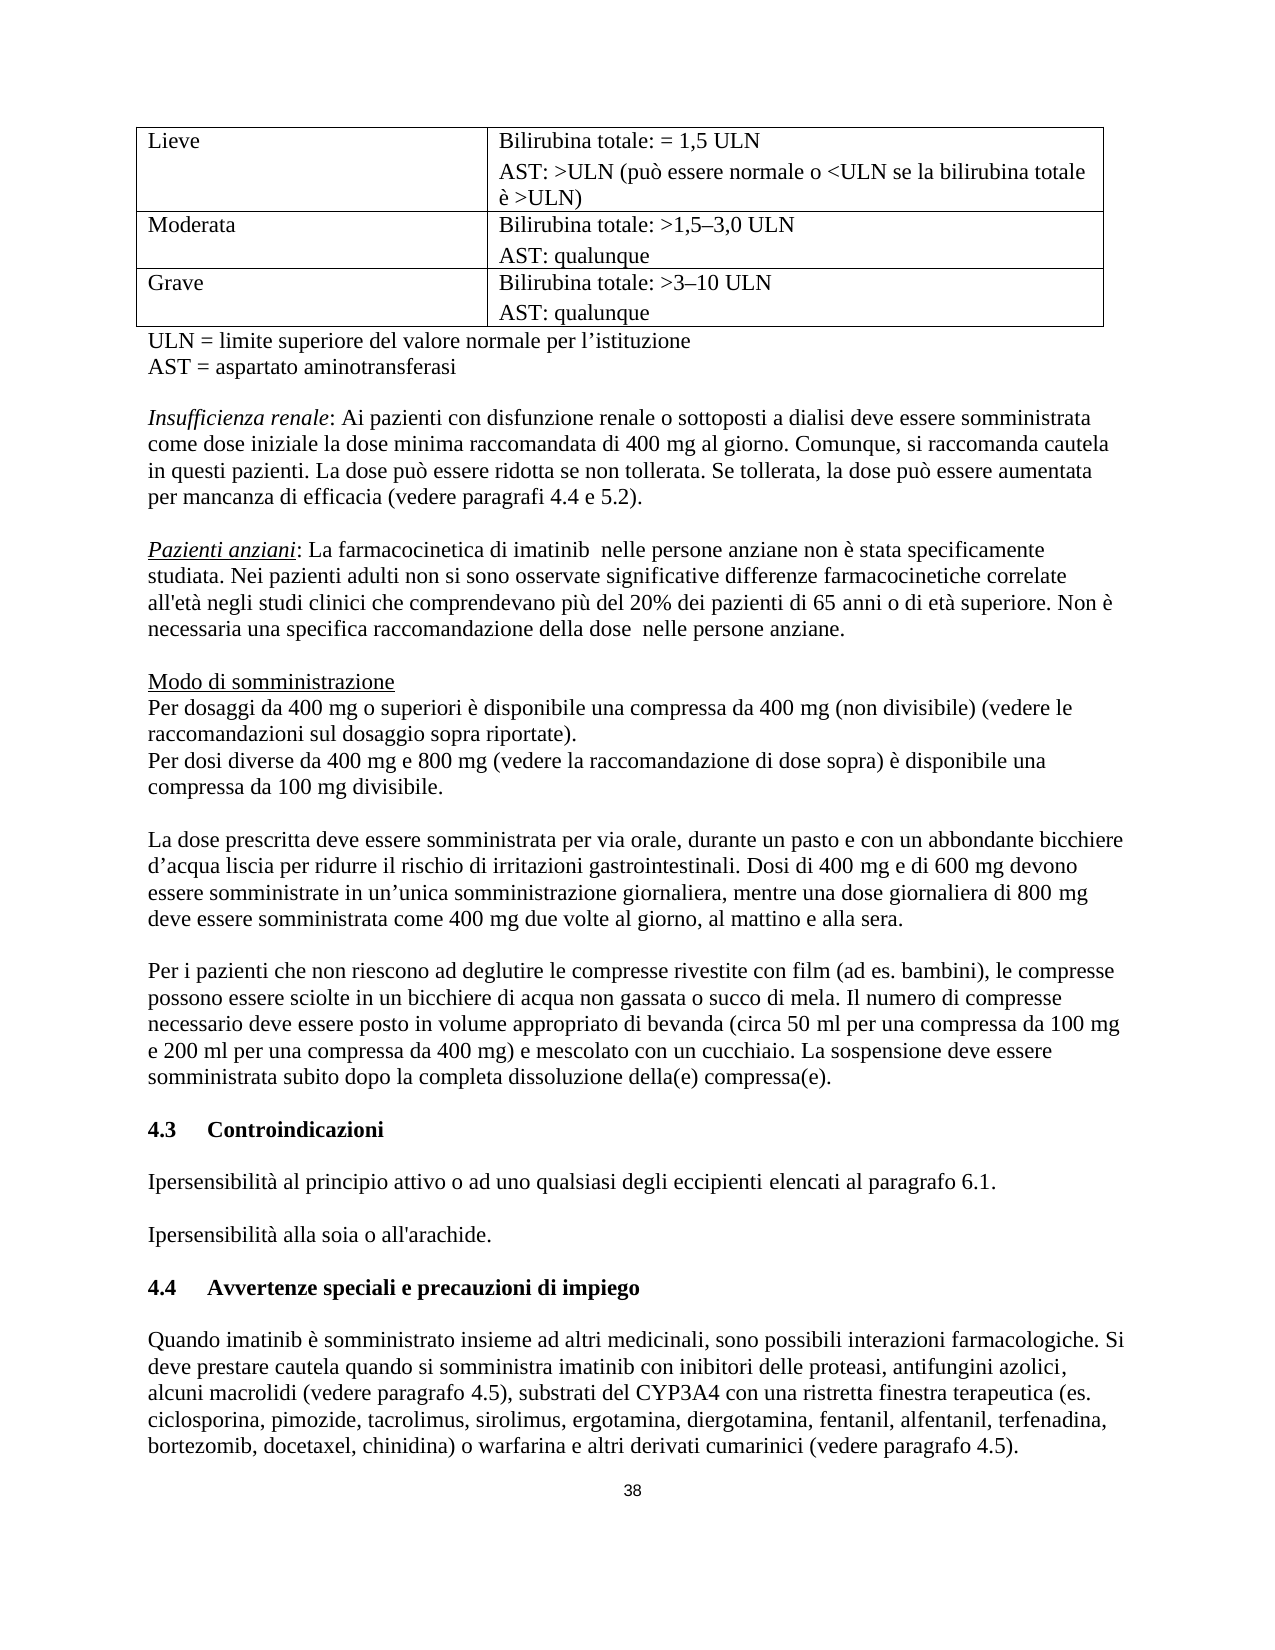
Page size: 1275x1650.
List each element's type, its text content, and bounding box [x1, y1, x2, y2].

table_cell Bilirubina totale: = 1,5 ULN AST: >ULN (può essere normale o <ULN se la bilirubina totale è >ULN) [488, 128, 1103, 211]
text 4.3 Controindicazioni [148, 1116, 1127, 1142]
text Quando imatinib è somministrato insieme ad altri medicinali, sono possibili interazioni farmacologiche. Si deve prestare cautela quando si somministra imatinib con inibitori delle proteasi, antifungini azolici, alcuni macrolidi (vedere paragrafo 4.5), substrati del CYP3A4 con una ristretta finestra terapeutica (es. ciclosporina, pimozide, tacrolimus, sirolimus, ergotamina, diergotamina, fentanil, alfentanil, terfenadina, bortezomib, docetaxel, chinidina) o warfarina e altri derivati cumarinici (vedere paragrafo 4.5). [148, 1327, 1127, 1458]
text Ipersensibilità al principio attivo o ad uno qualsiasi degli eccipienti elencati al paragrafo 6.1. [148, 1168, 1127, 1195]
text Per i pazienti che non riescono ad deglutire le compresse rivestite con film (ad es. bambini), le compresse possono essere sciolte in un bicchiere di acqua non gassata o succo di mela. Il numero di compresse necessario deve essere posto in volume appropriato di bevanda (circa 50 ml per una compressa da 100 mg e 200 ml per una compressa da 400 mg) e mescolato con un cucchiaio. La sospensione deve essere somministrata subito dopo la completa dissoluzione della(e) compressa(e). [148, 958, 1127, 1089]
text Modo di somministrazione [148, 668, 1127, 694]
text Per dosi diverse da 400 mg e 800 mg (vedere la raccomandazione di dose sopra) è disponibile una compressa da 100 mg divisibile. [148, 747, 1127, 799]
table_cell Bilirubina totale: >1,5–3,0 ULN AST: qualunque [488, 212, 1103, 268]
text Insufficienza renale: Ai pazienti con disfunzione renale o sottoposti a dialisi deve essere somministrata come dose iniziale la dose minima raccomandata di 400 mg al giorno. Comunque, si raccomanda cautela in questi pazienti. La dose può essere ridotta se non tollerata. Se tollerata, la dose può essere aumentata per mancanza di efficacia (vedere paragrafi 4.4 e 5.2). [148, 404, 1127, 509]
text ULN = limite superiore del valore normale per l’istituzione [148, 327, 1127, 353]
text La dose prescritta deve essere somministrata per via orale, durante un pasto e con un abbondante bicchiere d’acqua liscia per ridurre il rischio di irritazioni gastrointestinali. Dosi di 400 mg e di 600 mg devono essere somministrate in un’unica somministrazione giornaliera, mentre una dose giornaliera di 800 mg deve essere somministrata come 400 mg due volte al giorno, al mattino e alla sera. [148, 826, 1127, 931]
table_cell Lieve [137, 128, 487, 211]
text Ipersensibilità alla soia o all'arachide. [148, 1221, 1127, 1247]
text 4.4 Avvertenze speciali e precauzioni di impiego [148, 1274, 1127, 1300]
table_cell Moderata [137, 212, 487, 268]
text AST = aspartato aminotransferasi [148, 353, 1127, 379]
table_cell Bilirubina totale: >3–10 ULN AST: qualunque [488, 269, 1103, 326]
text Pazienti anziani: La farmacocinetica di imatinib nelle persone anziane non è stata specificamente studiata. Nei pazienti adulti non si sono osservate significative differenze farmacocinetiche correlate all'età negli studi clinici che comprendevano più del 20% dei pazienti di 65 anni o di età superiore. Non è necessaria una specifica raccomandazione della dose nelle persone anziane. [148, 536, 1127, 641]
text Per dosaggi da 400 mg o superiori è disponibile una compressa da 400 mg (non divisibile) (vedere le raccomandazioni sul dosaggio sopra riportate). [148, 694, 1127, 747]
table_cell Grave [137, 269, 487, 326]
